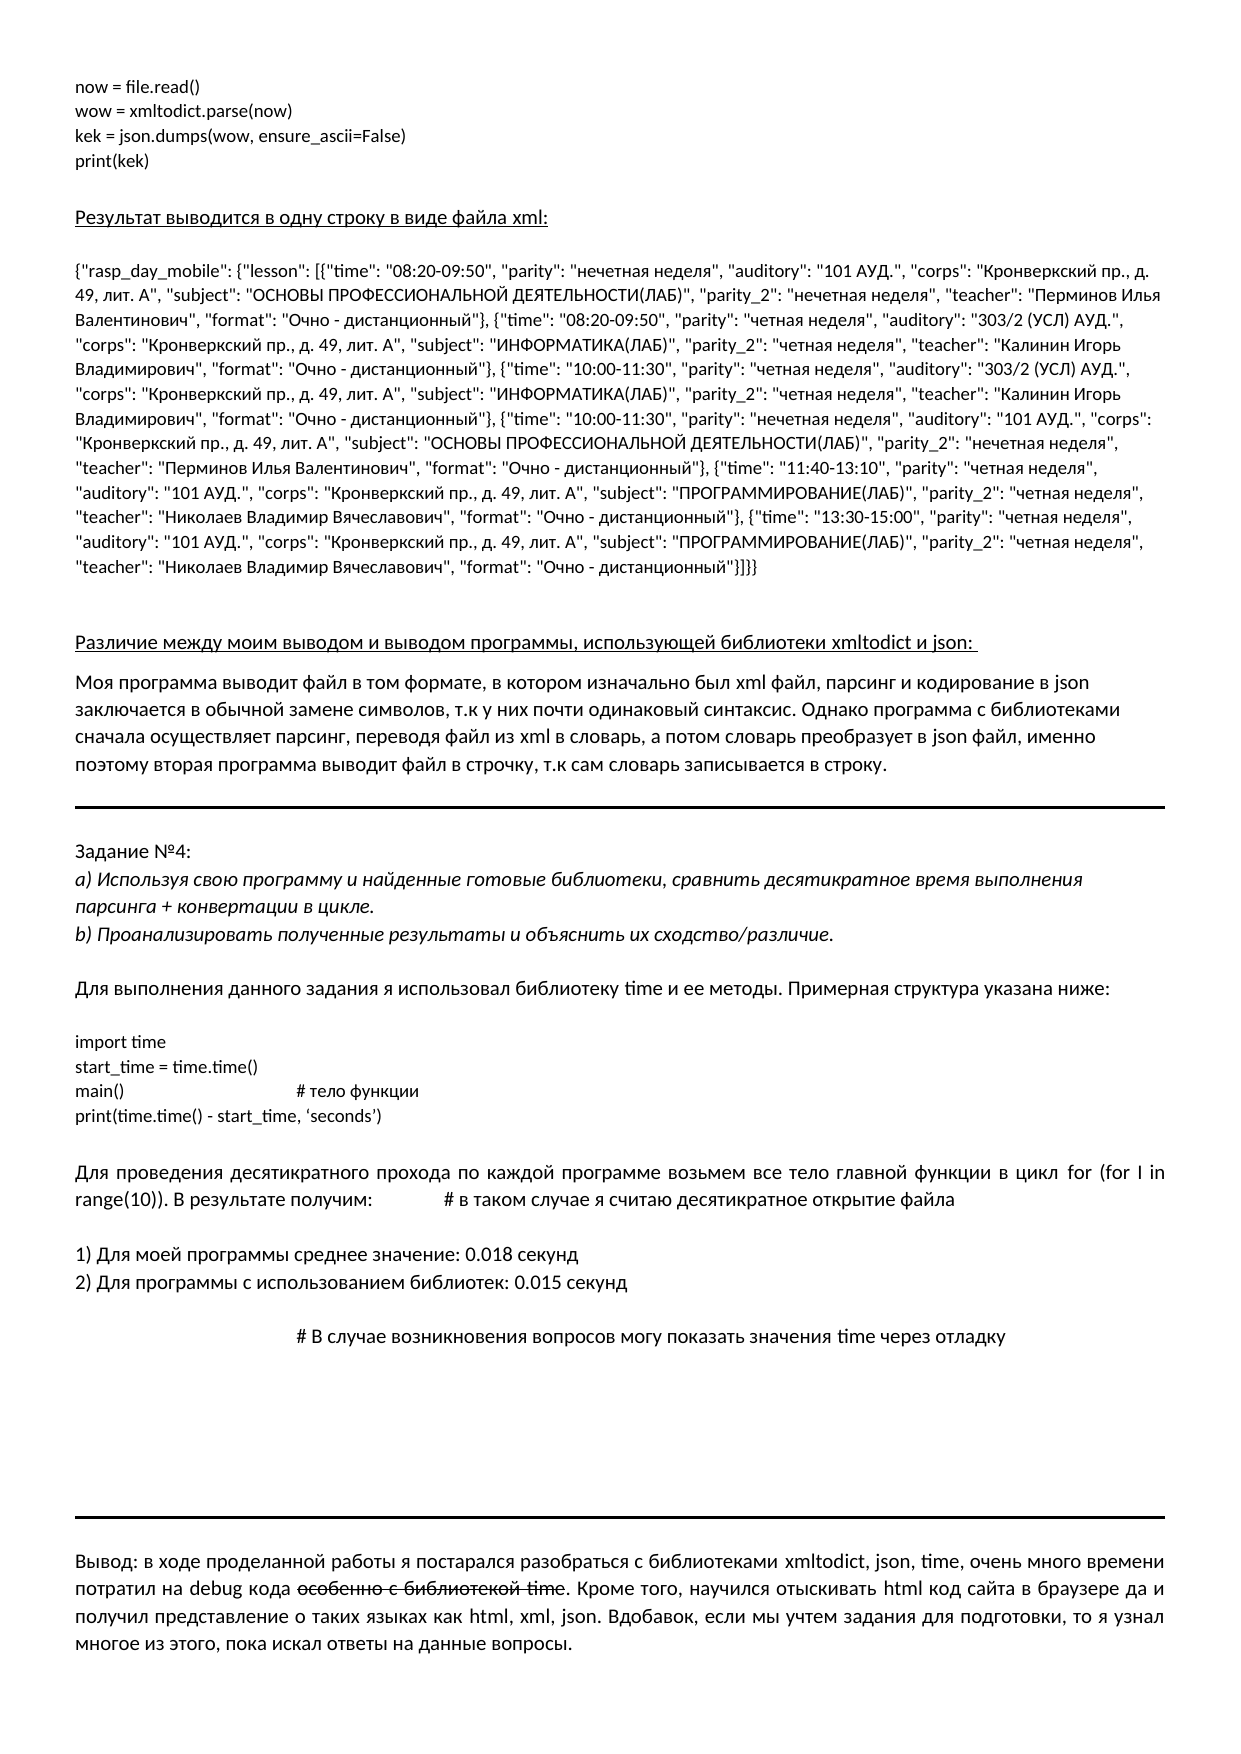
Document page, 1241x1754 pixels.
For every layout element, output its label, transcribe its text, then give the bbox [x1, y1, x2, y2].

text Для проведения десятикратного прохода по каждой программе возьмем все тело главной функции в цикл for (for I in range(10)). В результате получим: # в таком случае я считаю десятикратное открытие файла [75, 1159, 1165, 1212]
text main() # тело функции [75, 1080, 1165, 1103]
text kek = json.dumps(wow, ensure_ascii=False) [75, 124, 1165, 147]
text 2) Для программы с использованием библиотек: 0.015 секунд [75, 1269, 1165, 1294]
text start_time = time.time() [75, 1055, 1165, 1078]
text import time [75, 1030, 1165, 1053]
text Задание №4: [75, 838, 1165, 864]
text now = file.read() [75, 75, 1165, 98]
text a) Используя свою программу и найденные готовые библиотеки, сравнить десятикратное время выполнения парсинга + конвертации в цикле. [75, 866, 1165, 919]
text # В случае возникновения вопросов могу показать значения time через отладку [222, 1324, 1165, 1349]
text print(time.time() - start_time, ‘seconds’) [75, 1104, 1165, 1127]
text Для выполнения данного задания я использовал библиотеку time и ее методы. Примерная структура указана ниже: [75, 976, 1165, 1001]
text 1) Для моей программы среднее значение: 0.018 секунд [75, 1241, 1165, 1267]
text Вывод: в ходе проделанной работы я постарался разобраться с библиотеками xmltodict, json, time, очень много времени потратил на debug кода особенно с библиотекой time. Кроме того, научился отыскивать html код сайта в браузере да и получил представление о таких языках как html, xml, json. Вдобавок, если мы учтем задания для подготовки, то я узнал многое из этого, пока искал ответы на данные вопросы. [75, 1548, 1165, 1656]
text Различие между моим выводом и выводом программы, использующей библиотеки xmltodict и json: [75, 629, 1165, 654]
text wow = xmltodict.parse(now) [75, 100, 1165, 123]
text {"rasp_day_mobile": {"lesson": [{"time": "08:20-09:50", "parity": "нечетная неделя", "auditory": "101 АУД.", "corps": "Кронверкский пр., д. 49, лит. А", "subject": "ОСНОВЫ ПРОФЕССИОНАЛЬНОЙ ДЕЯТЕЛЬНОСТИ(ЛАБ)", "parity_2": "нечетная неделя", "teacher": "Перминов Илья Валентинович", "format": "Очно - дистанционный"}, {"time": "08:20-09:50", "parity": "четная неделя", "auditory": "303/2 (УСЛ) АУД.", "corps": "Кронверкский пр., д. 49, лит. А", "subject": "ИНФОРМАТИКА(ЛАБ)", "parity_2": "четная неделя", "teacher": "Калинин Игорь Владимирович", "format": "Очно - дистанционный"}, {"time": "10:00-11:30", "parity": "четная неделя", "auditory": "303/2 (УСЛ) АУД.", "corps": "Кронверкский пр., д. 49, лит. А", "subject": "ИНФОРМАТИКА(ЛАБ)", "parity_2": "четная неделя", "teacher": "Калинин Игорь Владимирович", "format": "Очно - дистанционный"}, {"time": "10:00-11:30", "parity": "нечетная неделя", "auditory": "101 АУД.", "corps": "Кронверкский пр., д. 49, лит. А", "subject": "ОСНОВЫ ПРОФЕССИОНАЛЬНОЙ ДЕЯТЕЛЬНОСТИ(ЛАБ)", "parity_2": "нечетная неделя", "teacher": "Перминов Илья Валентинович", "format": "Очно - дистанционный"}, {"time": "11:40-13:10", "parity": "четная неделя", "auditory": "101 АУД.", "corps": "Кронверкский пр., д. 49, лит. А", "subject": "ПРОГРАММИРОВАНИЕ(ЛАБ)", "parity_2": "четная неделя", "teacher": "Николаев Владимир Вячеславович", "format": "Очно - дистанционный"}, {"time": "13:30-15:00", "parity": "четная неделя", "auditory": "101 АУД.", "corps": "Кронверкский пр., д. 49, лит. А", "subject": "ПРОГРАММИРОВАНИЕ(ЛАБ)", "parity_2": "четная неделя", "teacher": "Николаев Владимир Вячеславович", "format": "Очно - дистанционный"}]}} [75, 259, 1165, 578]
text Результат выводится в одну строку в виде файла xml: [75, 204, 1165, 229]
text print(kek) [75, 149, 1165, 172]
text b) Проанализировать полученные результаты и объяснить их сходство/различие. [75, 921, 1165, 946]
text Моя программа выводит файл в том формате, в котором изначально был xml файл, парсинг и кодирование в json заключается в обычной замене символов, т.к у них почти одинаковый синтаксис. Однако программа с библиотеками сначала осуществляет парсинг, переводя файл из xml в словарь, а потом словарь преобразует в json файл, именно поэтому вторая программа выводит файл в строчку, т.к сам словарь записывается в строку. [75, 669, 1165, 777]
